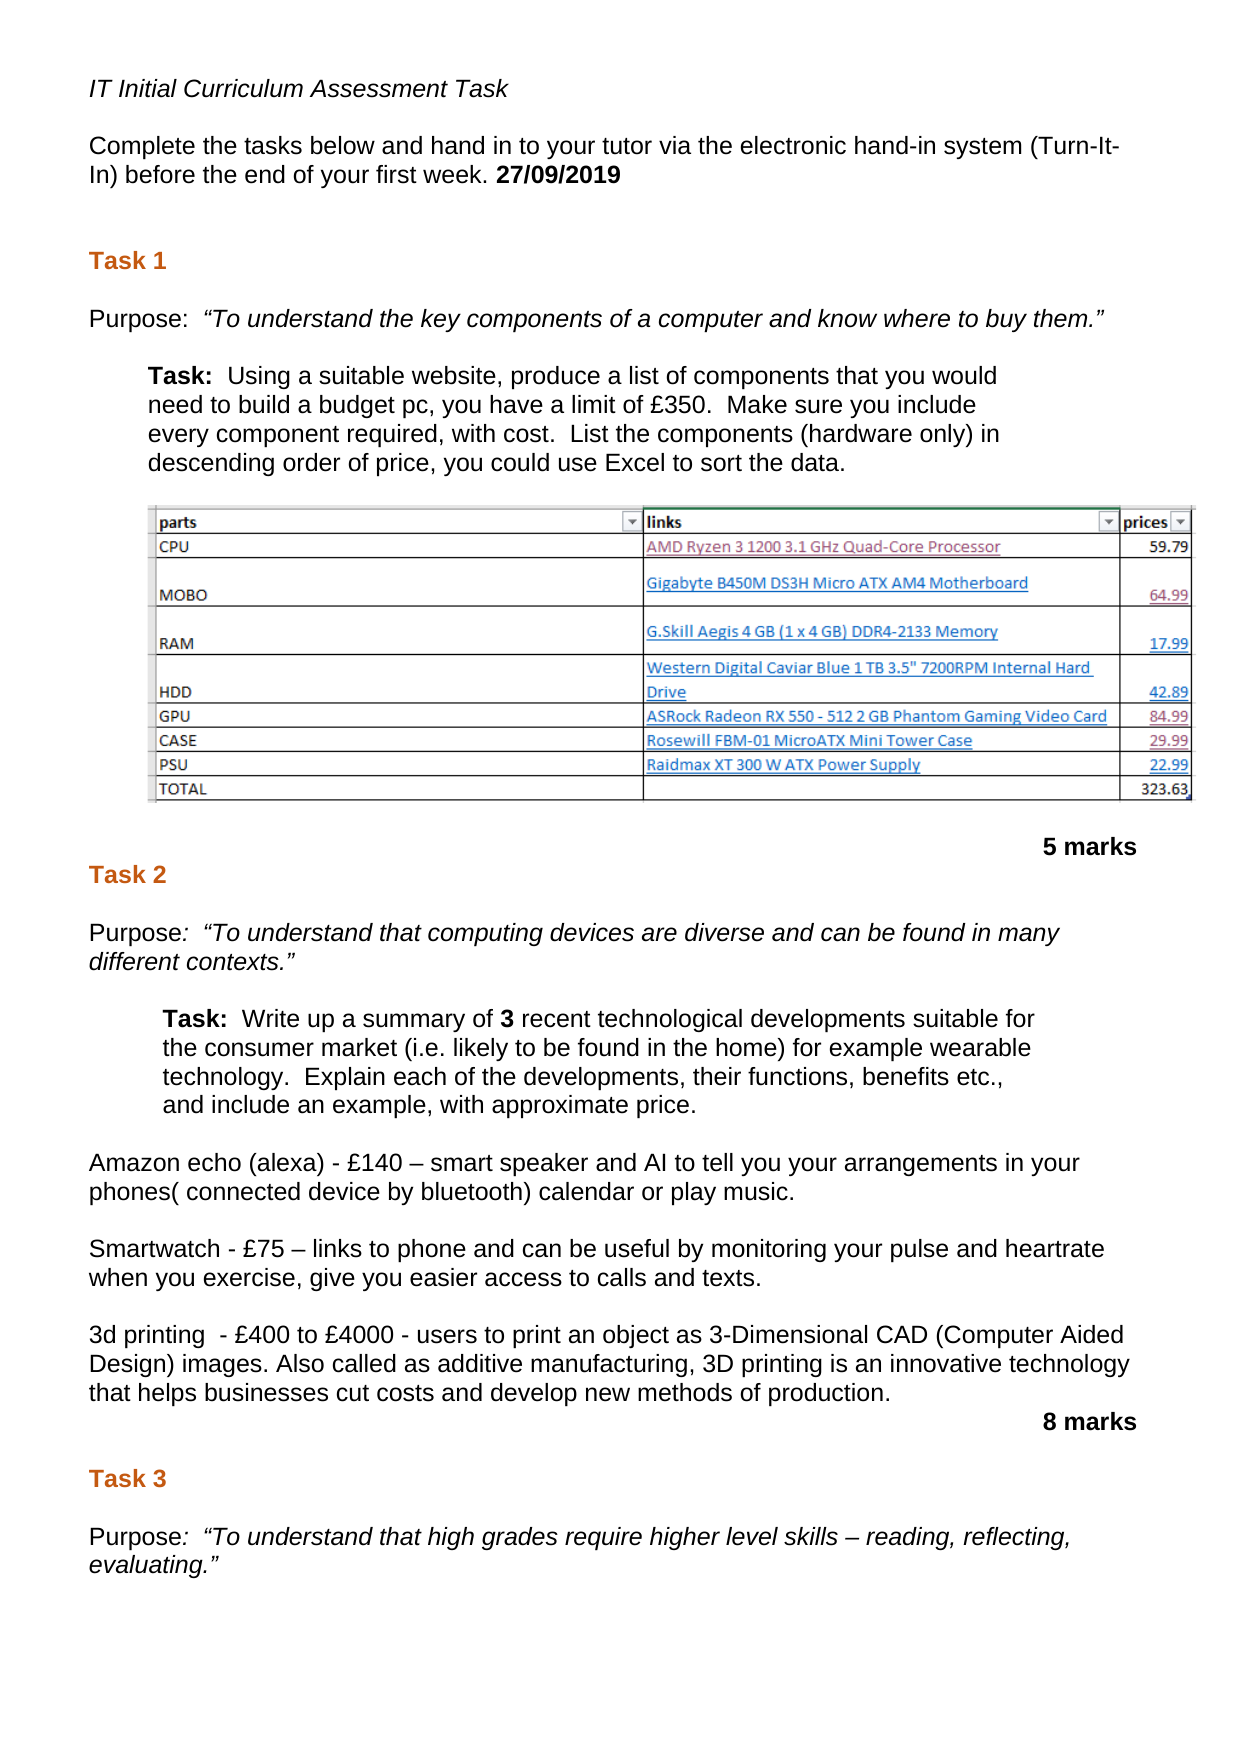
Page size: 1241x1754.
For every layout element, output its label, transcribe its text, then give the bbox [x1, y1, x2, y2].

text Purpose: “To understand that computing devices are diverse and can be found in many different contexts.” [89, 918, 1137, 975]
text Purpose: “To understand the key components of a computer and know where to buy them.” [89, 304, 1137, 333]
text Task 1 [89, 246, 1137, 275]
text 5 marks [89, 832, 1137, 860]
text 3d printing - £400 to £4000 - users to print an object as 3-Dimensional CAD (Computer Aided Design) images. Also called as additive manufacturing, 3D printing is an innovative technology that helps businesses cut costs and develop new methods of production. [89, 1320, 1137, 1407]
text 8 marks [89, 1407, 1137, 1435]
text Task: Using a suitable website, produce a list of components that you would need to build a budget pc, you have a limit of £350. Make sure you include every component required, with cost. List the components (hardware only) in descending order of price, you could use Excel to sort the data. [148, 361, 1038, 476]
text Task: Write up a summary of 3 recent technological developments suitable for the consumer market (i.e. likely to be found in the home) for example wearable technology. Explain each of the developments, their functions, benefits etc., and include an example, with approximate price. [162, 1004, 1038, 1119]
text Task 2 [89, 860, 1137, 889]
text Purpose: “To understand that high grades require higher level skills – reading, reflecting, evaluating.” [89, 1522, 1137, 1579]
text Task 3 [89, 1464, 1137, 1493]
text Smartwatch - £75 – links to phone and can be useful by monitoring your pulse and heartrate when you exercise, give you easier access to calls and texts. [89, 1234, 1137, 1292]
picture [147, 505, 1197, 803]
text Complete the tasks below and hand in to your tutor via the electronic hand-in system (Turn-It-In) before the end of your first week. 27/09/2019 [89, 131, 1137, 189]
text IT Initial Curriculum Assessment Task [89, 74, 1137, 103]
text Amazon echo (alexa) - £140 – smart speaker and AI to tell you your arrangements in your phones( connected device by bluetooth) calendar or play music. [89, 1148, 1137, 1205]
